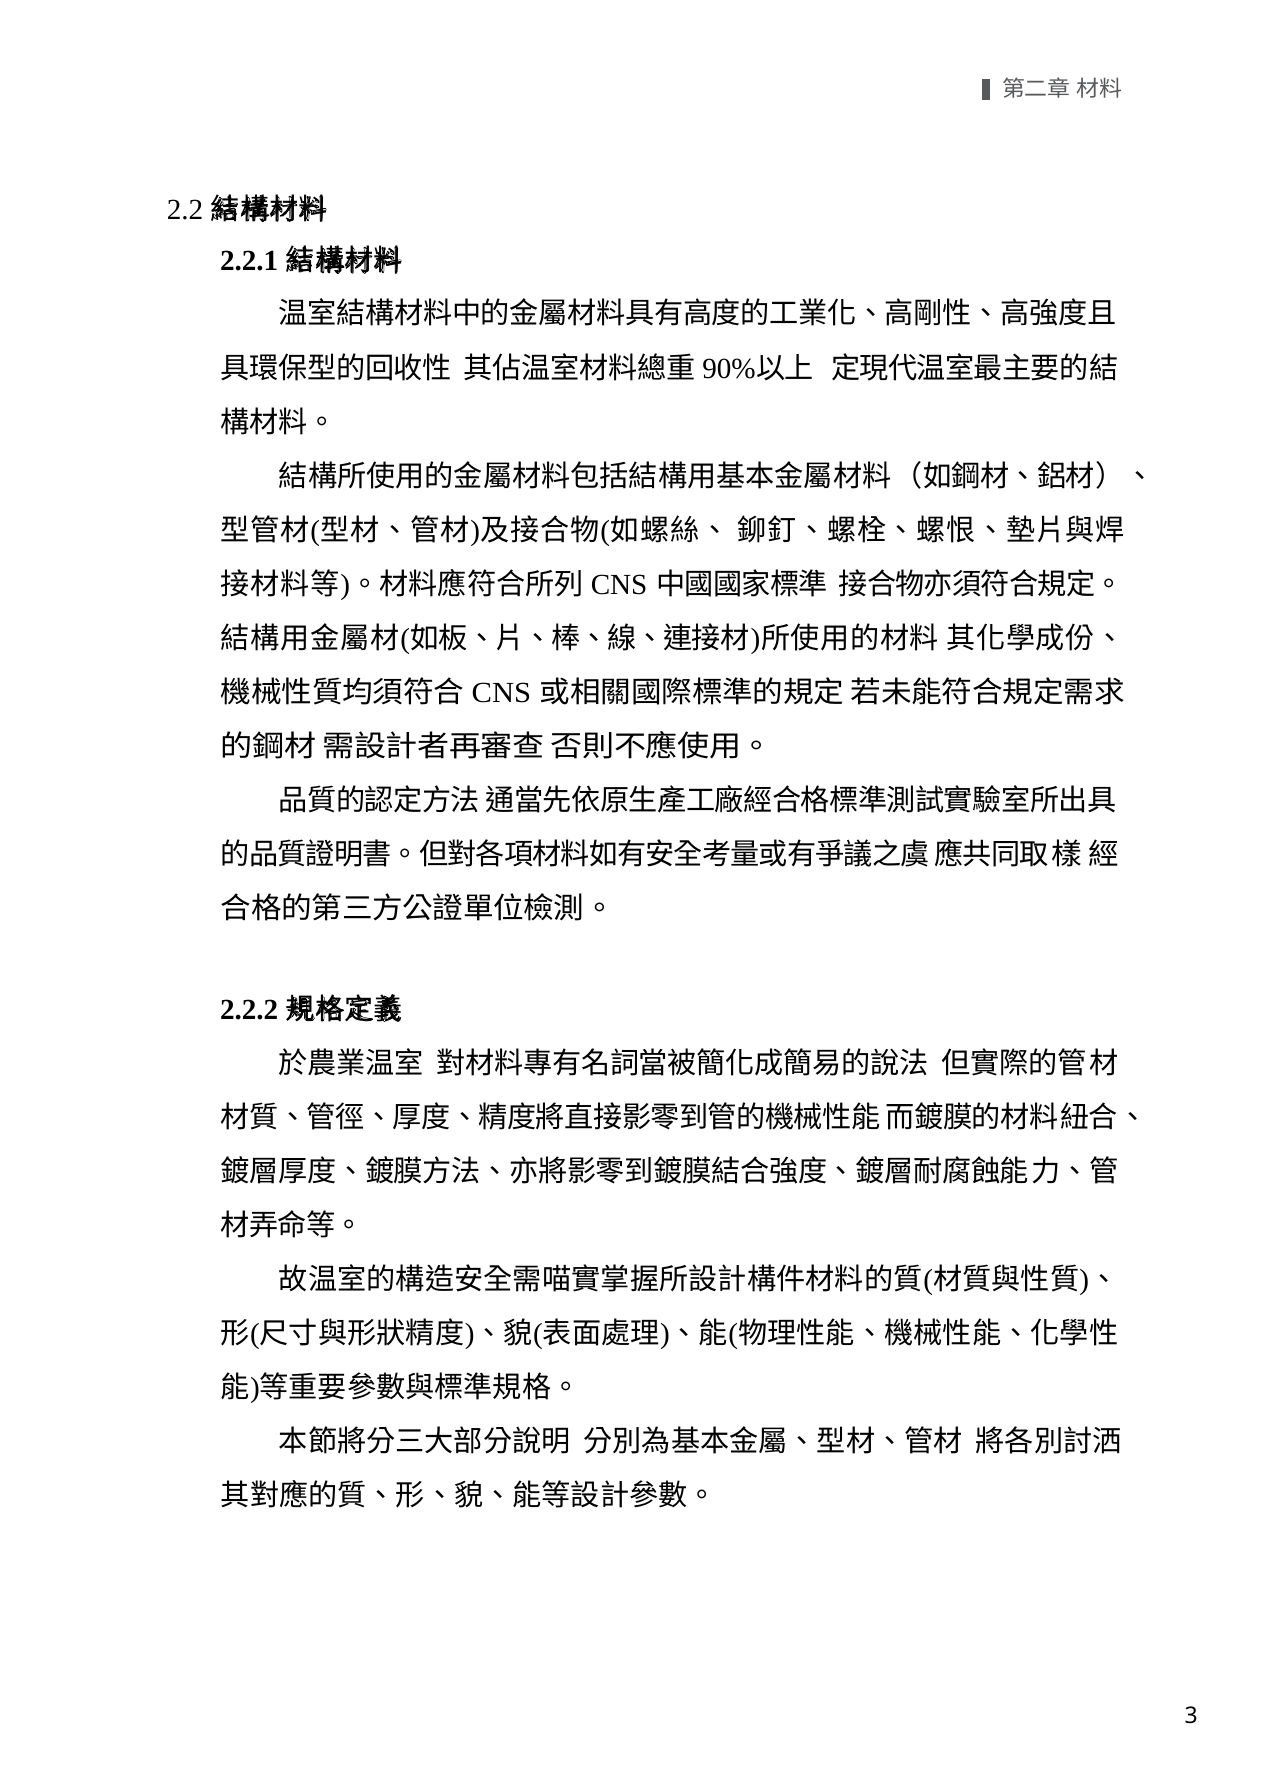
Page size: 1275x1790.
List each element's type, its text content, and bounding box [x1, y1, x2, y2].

text 本節將分三大部分說明 分別為基本金屬、型材、管材 將各別討洒其對應的質、形、貌、能等設計參數。 [221, 1418, 1126, 1514]
text 於農業温室 對材料專有名詞當被簡化成簡易的說法 但實際的管材材質、管徑、厚度、精度將直接影零到管的機械性能 而鍍膜的材料紐合、鍍層厚度、鍍膜方法、亦將影零到鍍膜結合強度、鍍層耐腐蝕能力、管材弄命等。 [221, 1039, 1118, 1244]
list 結構材料 [220, 239, 1156, 279]
list 結構材料 [167, 188, 1156, 228]
text 温室結構材料中的金屬材料具有高度的工業化、高剛性、高強度且具環保型的回收性 其佔温室材料總重 90%以上 定現代温室最主要的結構材料。 [221, 290, 1118, 441]
text 結構所使用的金屬材料包括結構用基本金屬材料（如鋼材、鋁材）、型管材(型材、管材)及接合物(如螺絲、 鉚釘、螺栓、螺恨、墊片與焊接材料等)。材料應符合所列 CNS 中國國家標準 接合物亦須符合規定。結構用金屬材(如板、片、棒、線、連接材)所使用的材料 其化學成份、機械性質均須符合 CNS 或相關國際標準的規定 若未能符合規定需求的鋼材 需設計者再審查 否則不應使用。 [221, 452, 1126, 765]
text 品質的認定方法 通當先依原生產工廠經合格標準測試實驗室所出具的品質證明書。但對各項材料如有安全考量或有爭議之虞 應共同取樣 經合格的第三方公證單位檢測。 [221, 777, 1118, 927]
text 故温室的構造安全需喵實掌握所設計構件材料的質(材質與性質)、形(尺寸與形狀精度)、貌(表面處理)、能(物理性能、機械性能、化學性能)等重要參數與標準規格。 [221, 1255, 1118, 1406]
list 規格定義 [220, 988, 1156, 1028]
